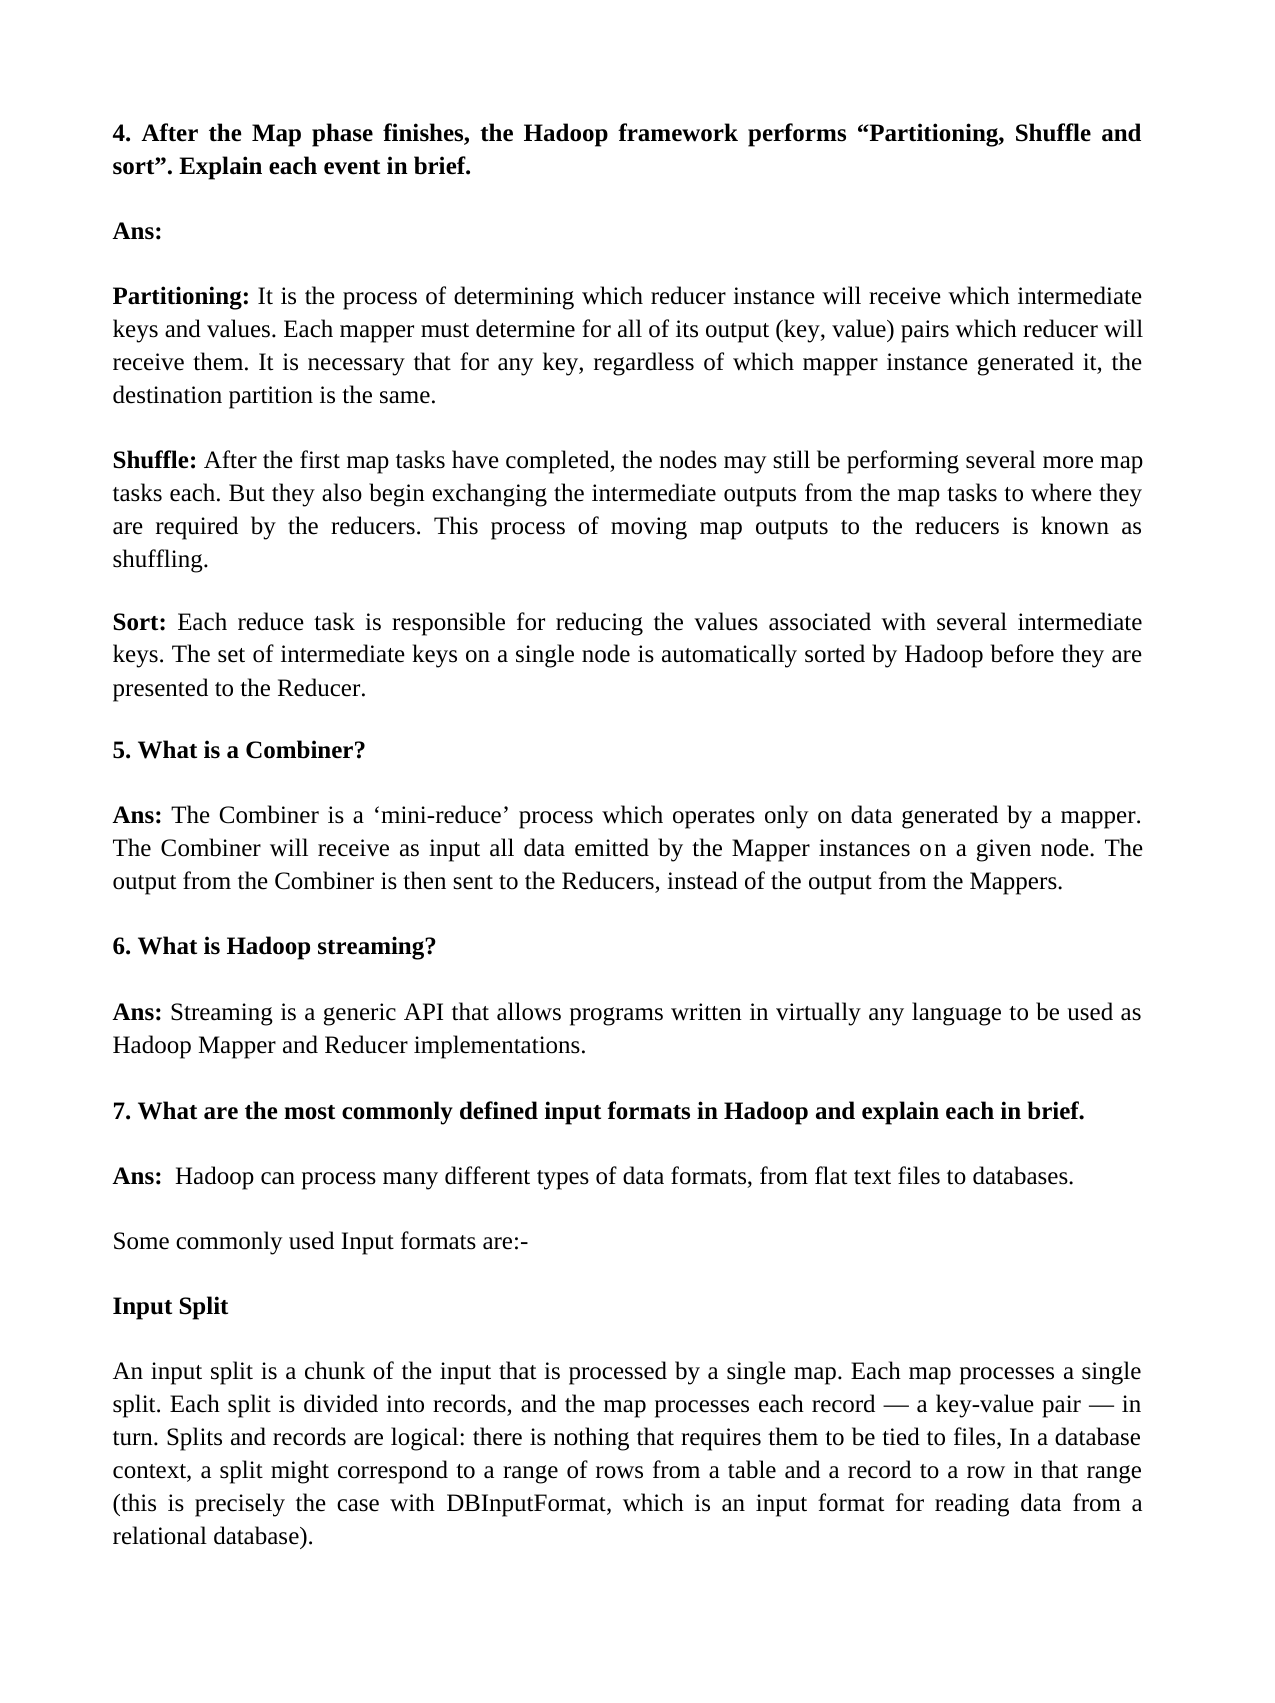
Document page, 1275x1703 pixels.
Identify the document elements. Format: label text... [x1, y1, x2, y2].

text Shuffle: After the first map tasks have completed, the nodes may still be performing several more map tasks each. But they also begin exchanging the intermediate outputs from the map tasks to where they are required by the reducers. This process of moving map outputs to the reducers is known as shuffling. [112, 445, 1144, 573]
text Ans: The Combiner is a ‘mini-reduce’ process which operates only on data generated by a mapper. The Combiner will receive as input all data emitted by the Mapper instances on a given node. The output from the Combiner is then sent to the Reducers, instead of the output from the Mappers. [112, 800, 1144, 895]
text Ans: Hadoop can process many different types of data formats, from flat text files to databases. [112, 1161, 1144, 1190]
text An input split is a chunk of the input that is processed by a single map. Each map processes a single split. Each split is divided into records, and the map processes each record — a key-value pair — in turn. Splits and records are logical: there is nothing that requires them to be tied to files, In a database context, a split might correspond to a range of rows from a table and a record to a row in that range (this is precisely the case with DBInputFormat, which is an input format for reading data from a relational database). [112, 1356, 1144, 1549]
text Ans: Streaming is a generic API that allows programs written in virtually any language to be used as Hadoop Mapper and Reducer implementations. [112, 997, 1144, 1059]
text 6. What is Hadoop streaming? [112, 931, 1144, 960]
text Partitioning: It is the process of determining which reducer instance will receive which intermediate keys and values. Each mapper must determine for all of its output (key, value) pairs which reducer will receive them. It is necessary that for any key, regardless of which mapper instance generated it, the destination partition is the same. [112, 281, 1144, 409]
text 4. After the Map phase finishes, the Hadoop framework performs “Partitioning, Shuffle and sort”. Explain each event in brief. [112, 118, 1144, 180]
text Sort: Each reduce task is responsible for reducing the values associated with several intermediate keys. The set of intermediate keys on a single node is automatically sorted by Hadoop before they are presented to the Reducer. [112, 607, 1144, 701]
text 7. What are the most commonly defined input formats in Hadoop and explain each in brief. [112, 1096, 1144, 1125]
text 5. What is a Combiner? [112, 735, 1144, 763]
text Some commonly used Input formats are:- [112, 1226, 1144, 1255]
text Ans: [112, 216, 1144, 245]
text Input Split [112, 1291, 1144, 1319]
